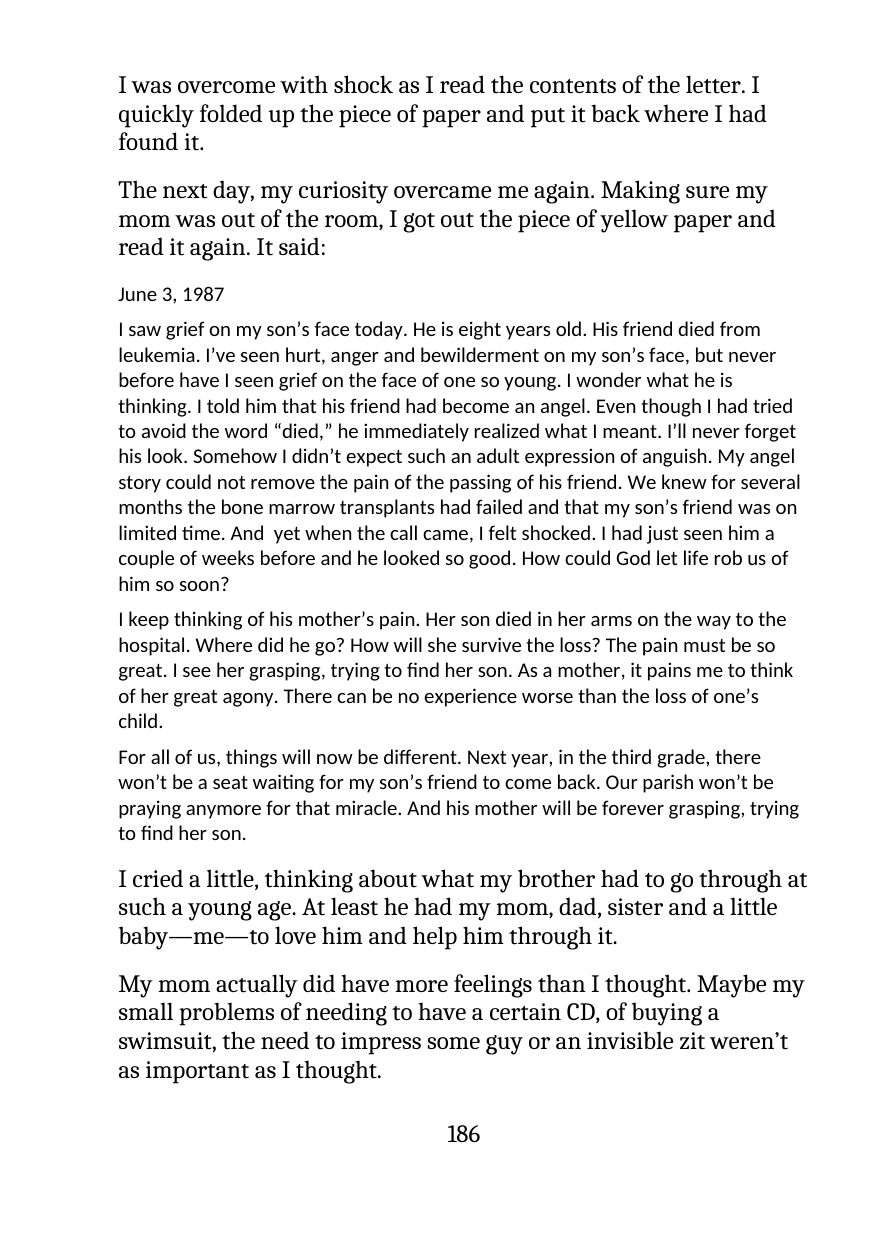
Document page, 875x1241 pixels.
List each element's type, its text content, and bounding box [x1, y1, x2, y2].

text The next day, my curiosity overcame me again. Making sure my mom was out of the room, I got out the piece of yellow paper and read it again. It said: [118, 176, 809, 262]
text My mom actually did have more feelings than I thought. Maybe my small problems of needing to have a certain CD, of buying a swimsuit, the need to impress some guy or an invisible zit weren’t as important as I thought. [118, 969, 809, 1084]
text June 3, 1987 [118, 281, 809, 306]
text I saw grief on my son’s face today. He is eight years old. His friend died from leukemia. I’ve seen hurt, anger and bewilderment on my son’s face, but never before have I seen grief on the face of one so young. I wonder what he is thinking. I told him that his friend had become an angel. Even though I had tried to avoid the word “died,” he immediately realized what I meant. I’ll never forget his look. Somehow I didn’t expect such an adult expression of anguish. My angel story could not remove the pain of the passing of his friend. We knew for several months the bone marrow transplants had failed and that my son’s friend was on limited time. And yet when the call came, I felt shocked. I had just seen him a couple of weeks before and he looked so good. How could God let life rob us of him so soon? [118, 317, 809, 596]
text I keep thinking of his mother’s pain. Her son died in her arms on the way to the hospital. Where did he go? How will she survive the loss? The pain must be so great. I see her grasping, trying to find her son. As a mother, it pains me to think of her great agony. There can be no experience worse than the loss of one’s child. [118, 607, 809, 734]
text I was overcome with shock as I read the contents of the letter. I quickly folded up the piece of paper and put it back where I had found it. [118, 71, 809, 157]
text For all of us, things will now be different. Next year, in the third grade, there won’t be a seat waiting for my son’s friend to come back. Our parish won’t be praying anymore for that miracle. And his mother will be forever grasping, trying to find her son. [118, 744, 809, 846]
text I cried a little, thinking about what my brother had to go through at such a young age. At least he had my mom, dad, sister and a little baby—me—to love him and help him through it. [118, 864, 809, 951]
